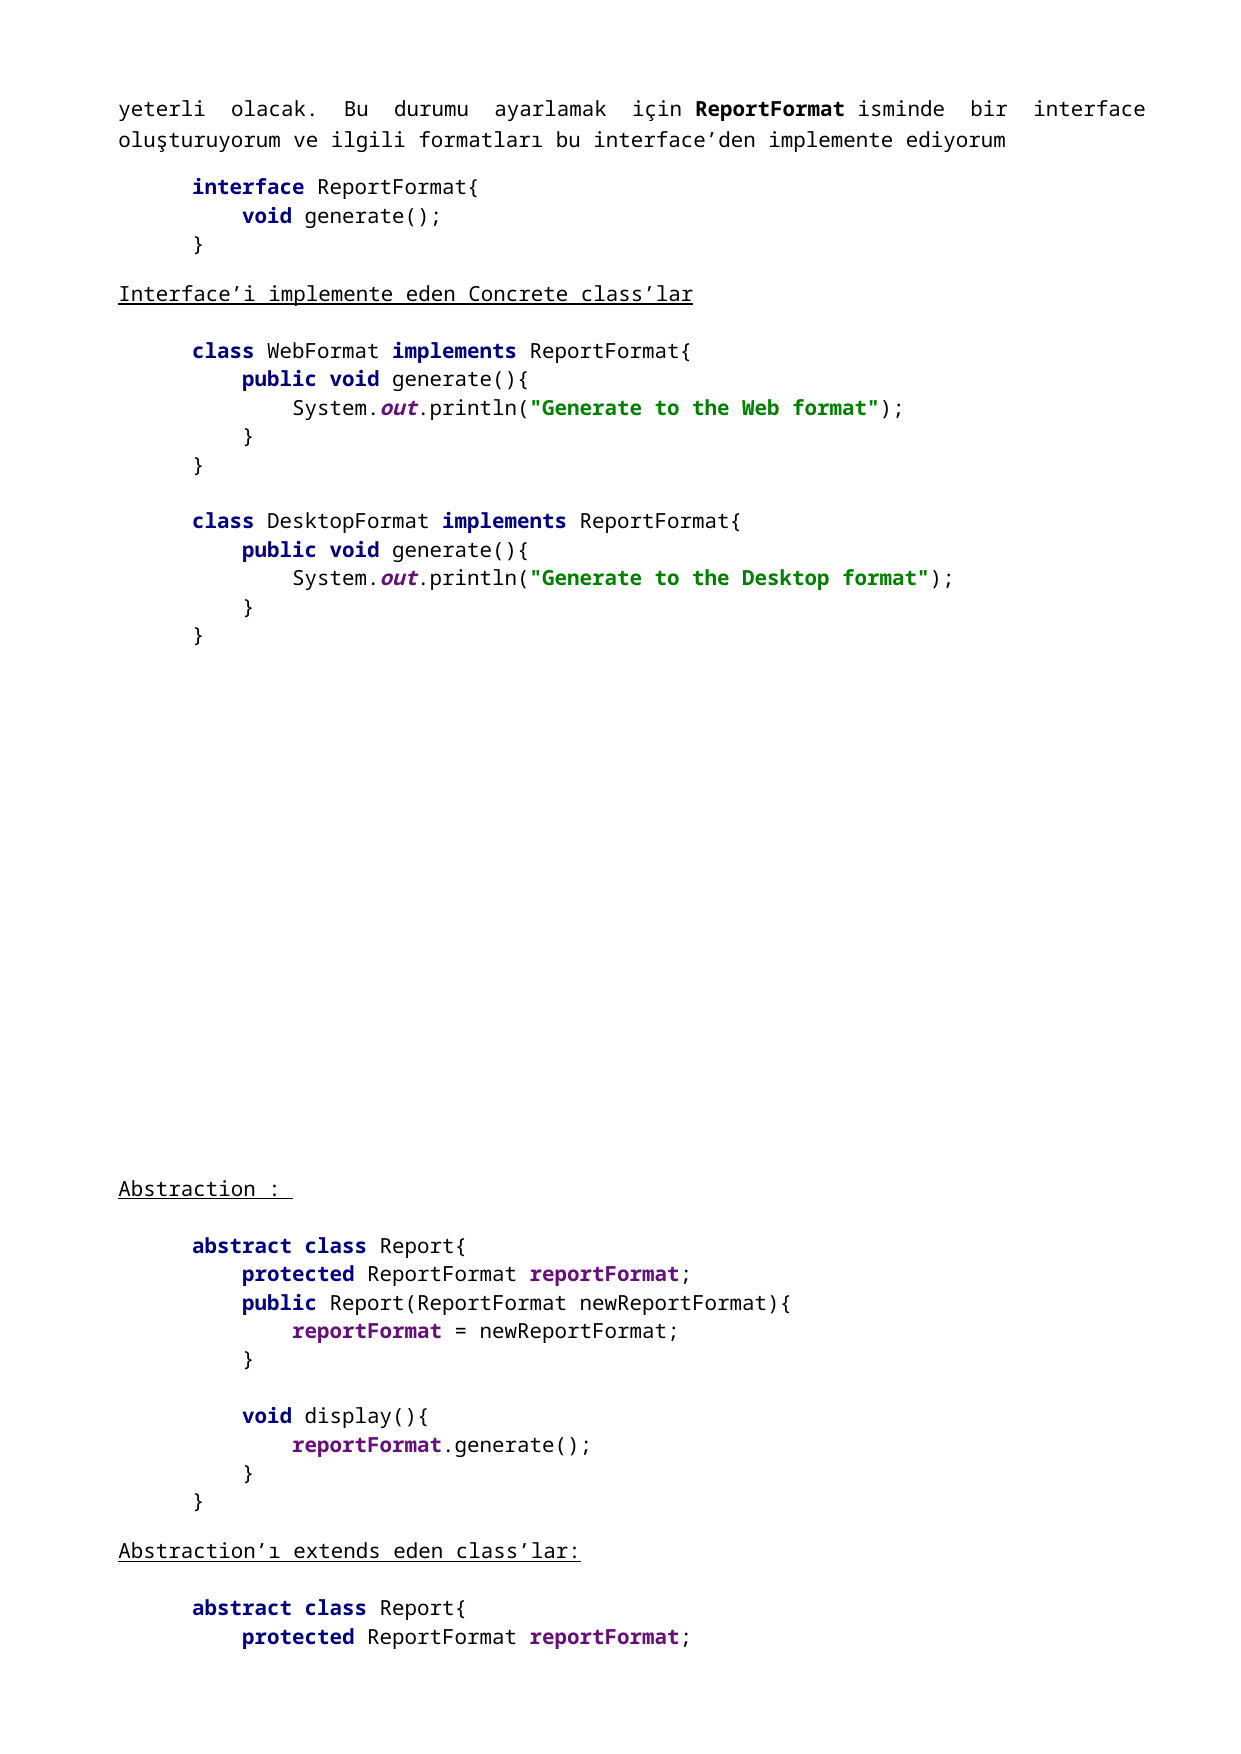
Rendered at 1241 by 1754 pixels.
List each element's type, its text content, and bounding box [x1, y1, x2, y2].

text abstract class Report{ protected ReportFormat reportFormat; public Report(ReportFormat newReportFormat){ reportFormat = newReportFormat; } void display(){ reportFormat.generate(); } } [192, 1231, 1146, 1515]
text Abstraction’ı extends eden class’lar: [118, 1537, 1146, 1565]
text Abstraction : [118, 1174, 1146, 1202]
text interface ReportFormat{ void generate(); } [192, 172, 1146, 258]
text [118, 94, 1146, 153]
text class WebFormat implements ReportFormat{ public void generate(){ System.out.println("Generate to the Web format"); } } class DesktopFormat implements ReportFormat{ public void generate(){ System.out.println("Generate to the Desktop format"); } } [192, 336, 1146, 649]
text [192, 1593, 1146, 1650]
text Interface’i implemente eden Concrete class’lar [118, 279, 1146, 308]
